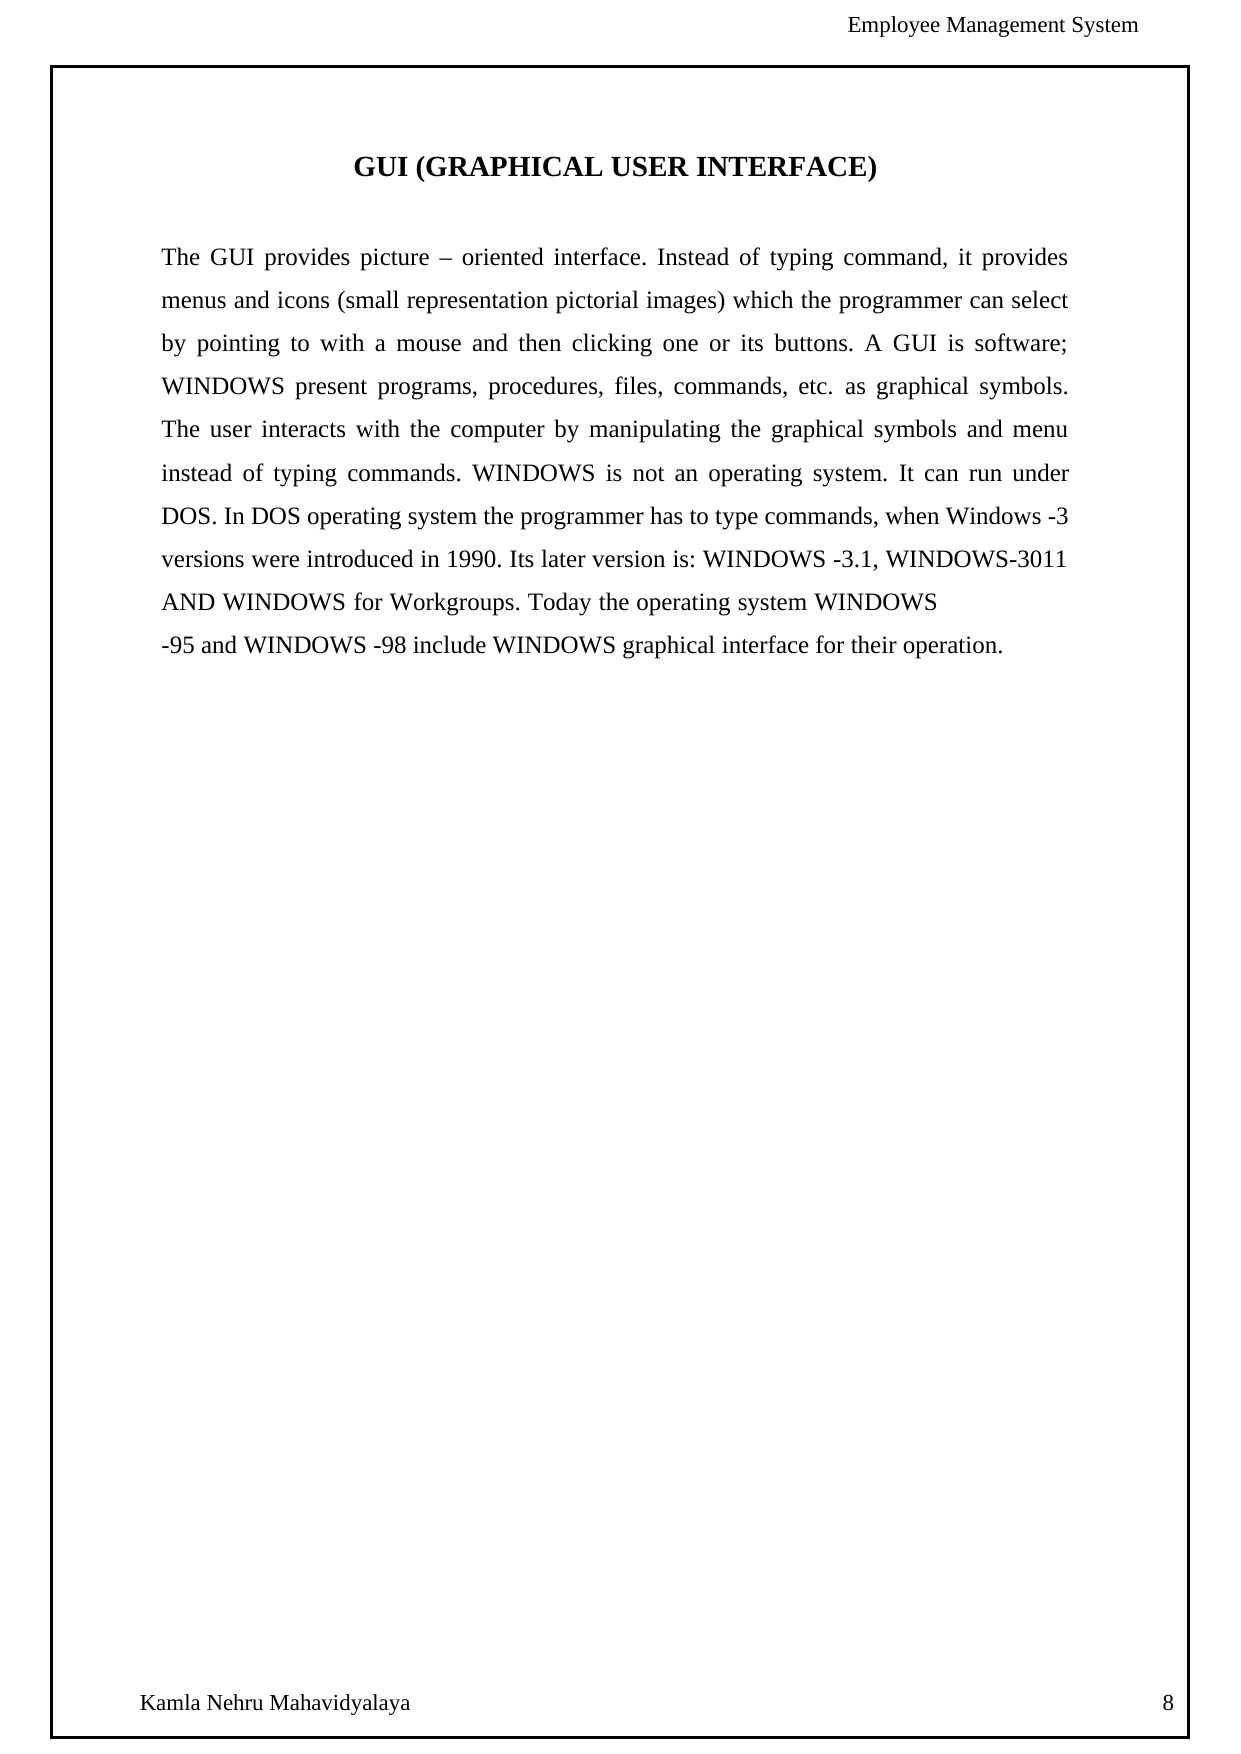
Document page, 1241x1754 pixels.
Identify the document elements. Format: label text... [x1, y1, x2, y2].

text -95 and WINDOWS -98 include WINDOWS graphical interface for their operation. [161, 630, 1173, 659]
text The GUI provides picture – oriented interface. Instead of typing command, it provides menus and icons (small representation pictorial images) which the programmer can select by pointing to with a mouse and then clicking one or its buttons. A GUI is software; WINDOWS present programs, procedures, files, commands, etc. as graphical symbols. The user interacts with the computer by manipulating the graphical symbols and menu instead of typing commands. WINDOWS is not an operating system. It can run under DOS. In DOS operating system the programmer has to type commands, when Windows -3 versions were introduced in 1990. Its later version is: WINDOWS -3.1, WINDOWS-3011 AND WINDOWS for Workgroups. Today the operating system WINDOWS [161, 242, 1069, 616]
text GUI (GRAPHICAL USER INTERFACE) [353, 149, 1173, 182]
